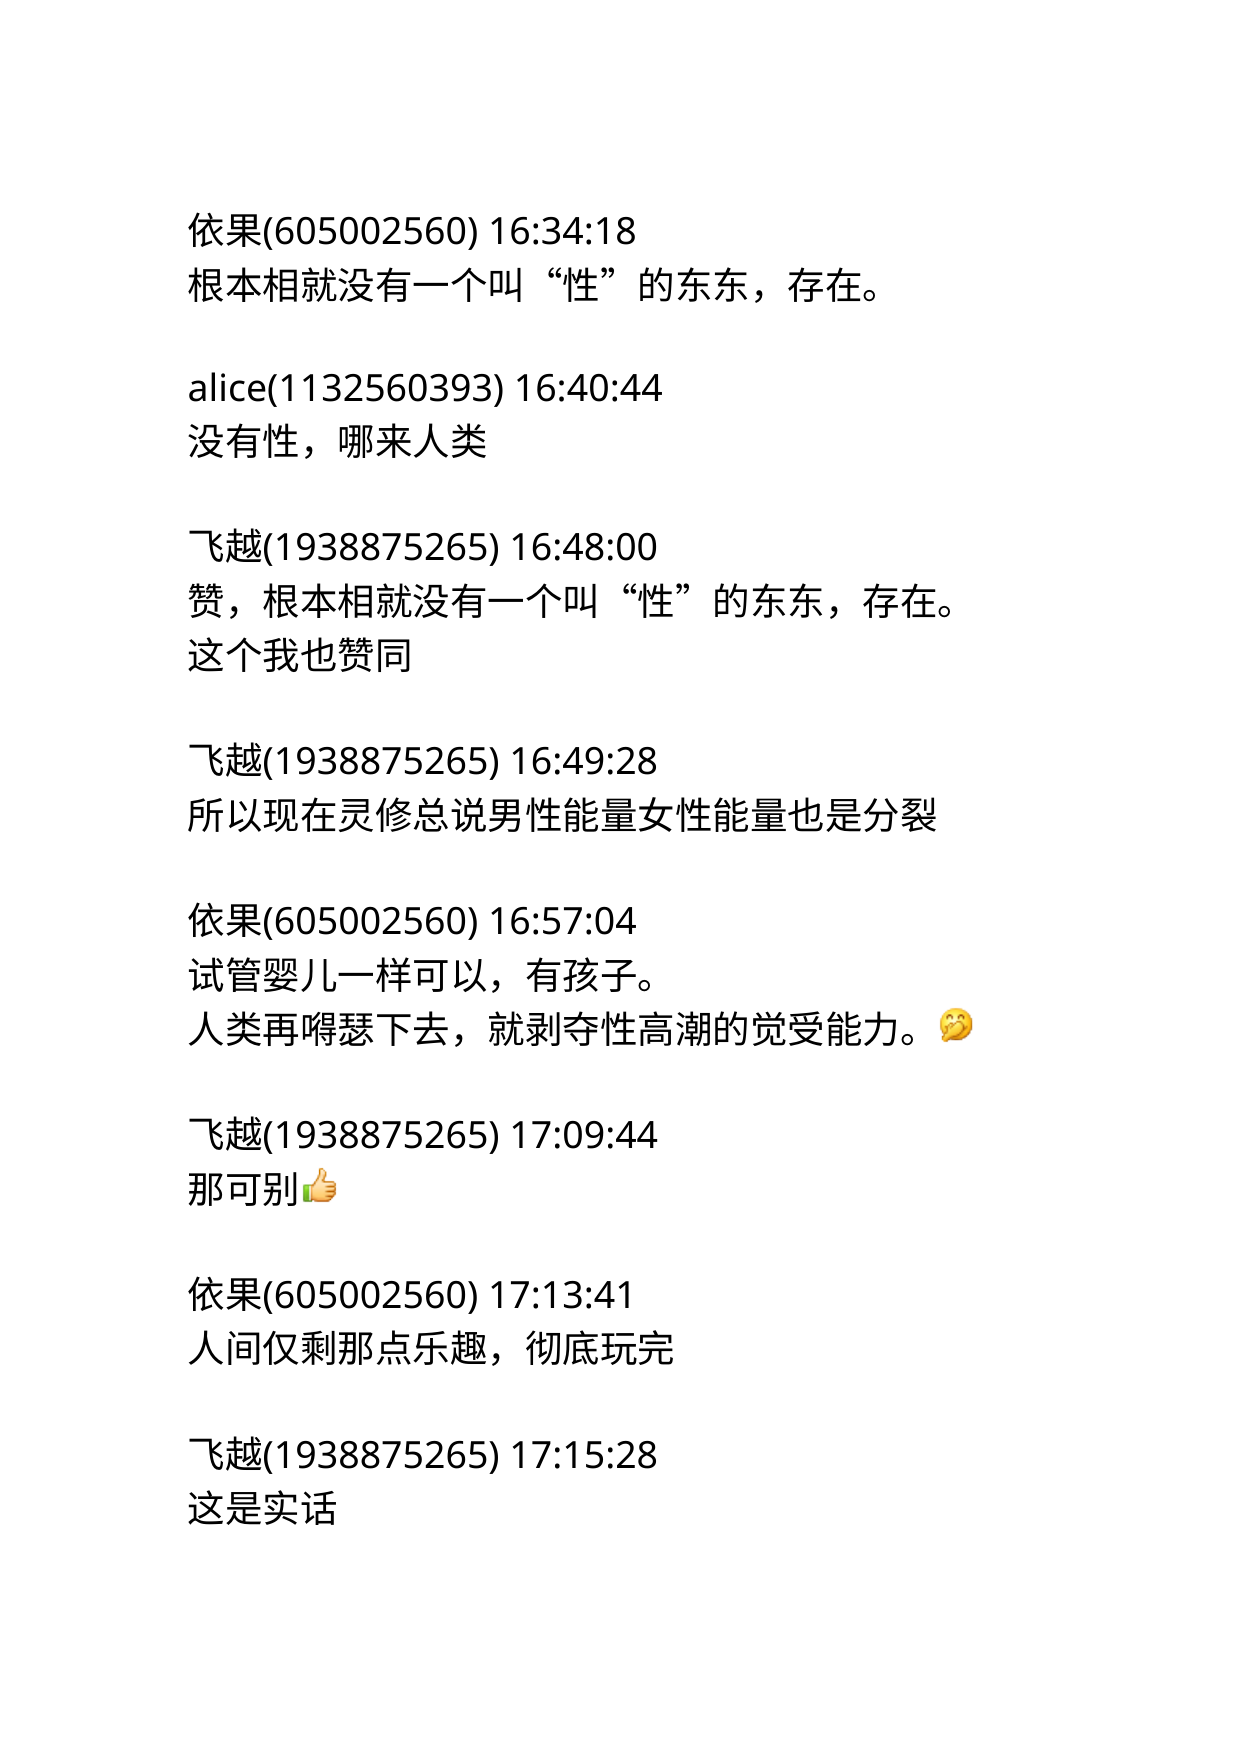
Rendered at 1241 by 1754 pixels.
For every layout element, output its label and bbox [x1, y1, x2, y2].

picture [300, 1165, 338, 1204]
text [187, 150, 1053, 1584]
picture [937, 1005, 976, 1044]
